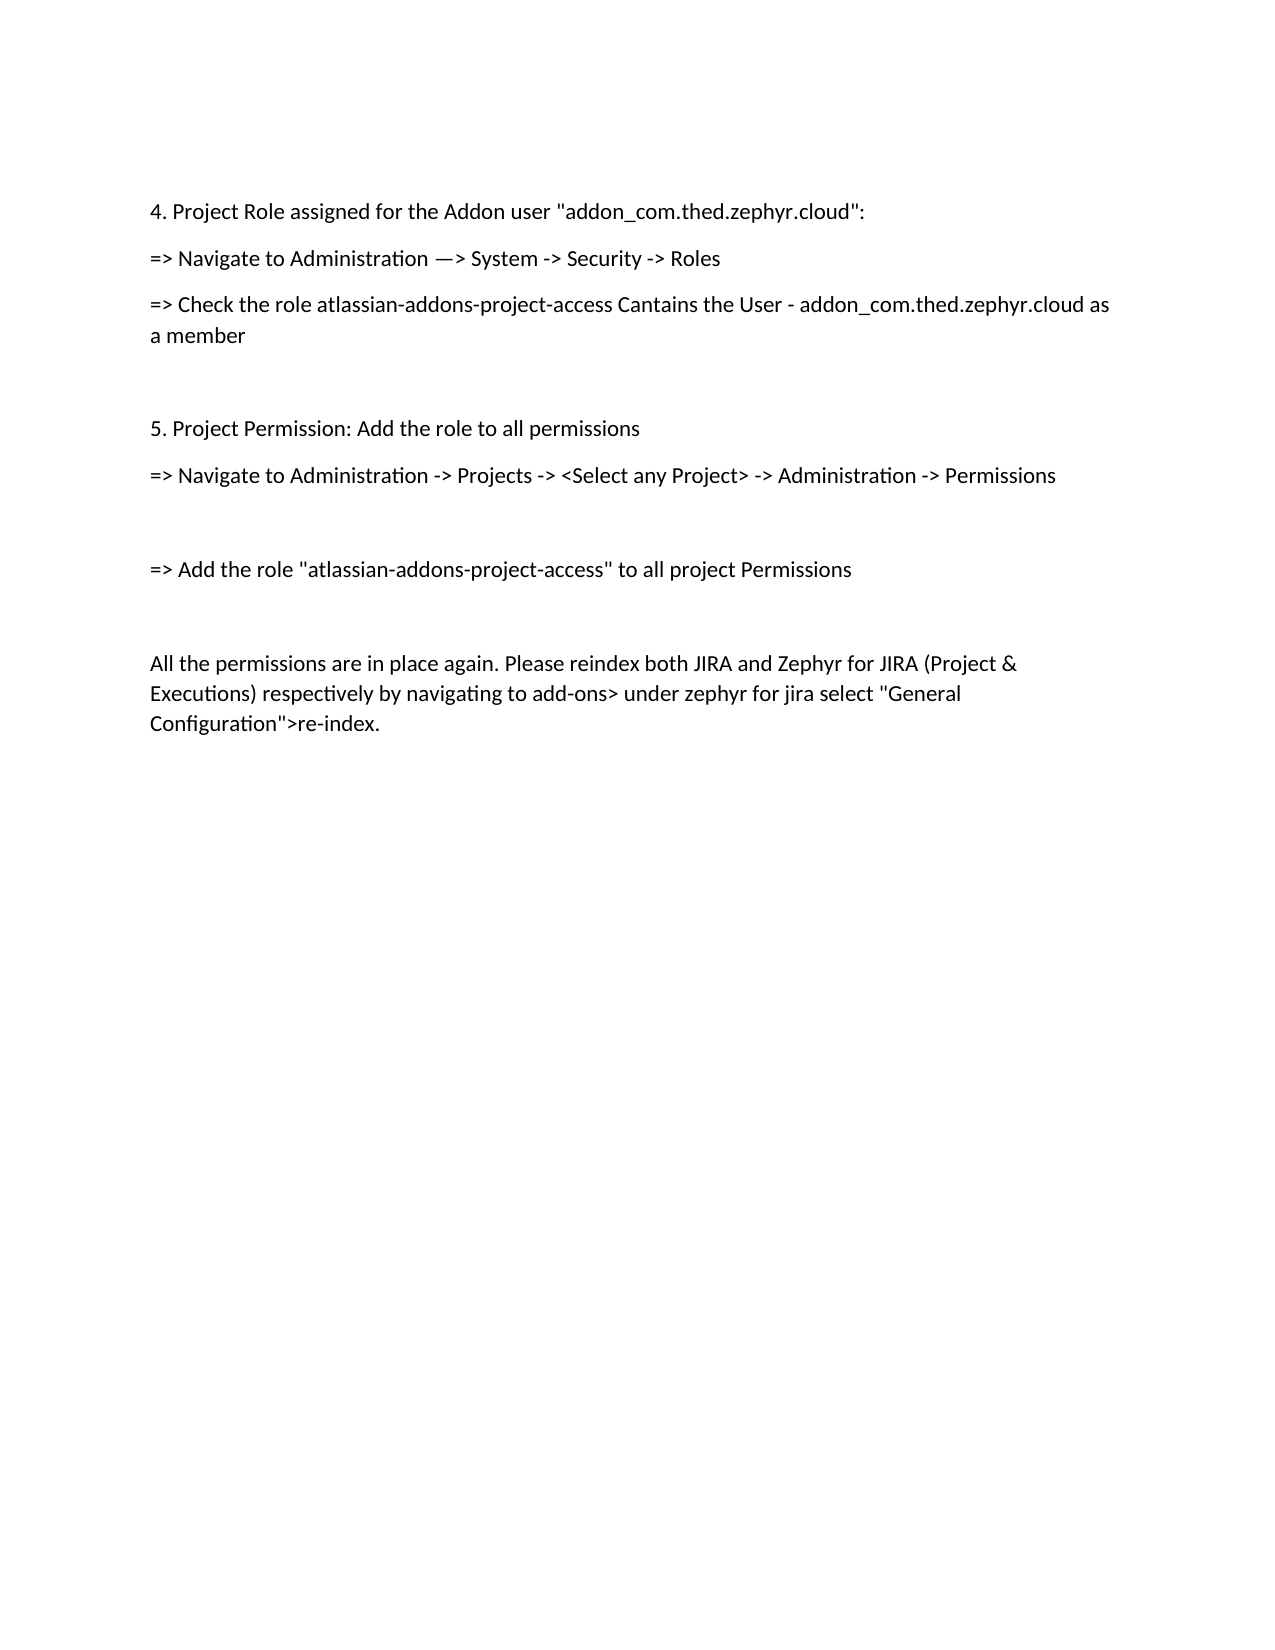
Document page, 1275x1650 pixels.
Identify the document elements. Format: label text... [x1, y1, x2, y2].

text 4. Project Role assigned for the Addon user "addon_com.thed.zephyr.cloud": [150, 197, 1125, 225]
text => Navigate to Administration —> System -> Security -> Roles [150, 244, 1125, 272]
text 5. Project Permission: Add the role to all permissions [150, 414, 1125, 443]
text => Navigate to Administration -> Projects -> <Select any Project> -> Administration -> Permissions [150, 461, 1125, 489]
text => Add the role "atlassian-addons-project-access" to all project Permissions [150, 555, 1125, 583]
text All the permissions are in place again. Please reindex both JIRA and Zephyr for JIRA (Project & Executions) respectively by navigating to add-ons> under zephyr for jira select "General Configuration">re-index. [150, 649, 1125, 737]
text => Check the role atlassian-addons-project-access Cantains the User - addon_com.thed.zephyr.cloud as a member [150, 291, 1125, 349]
